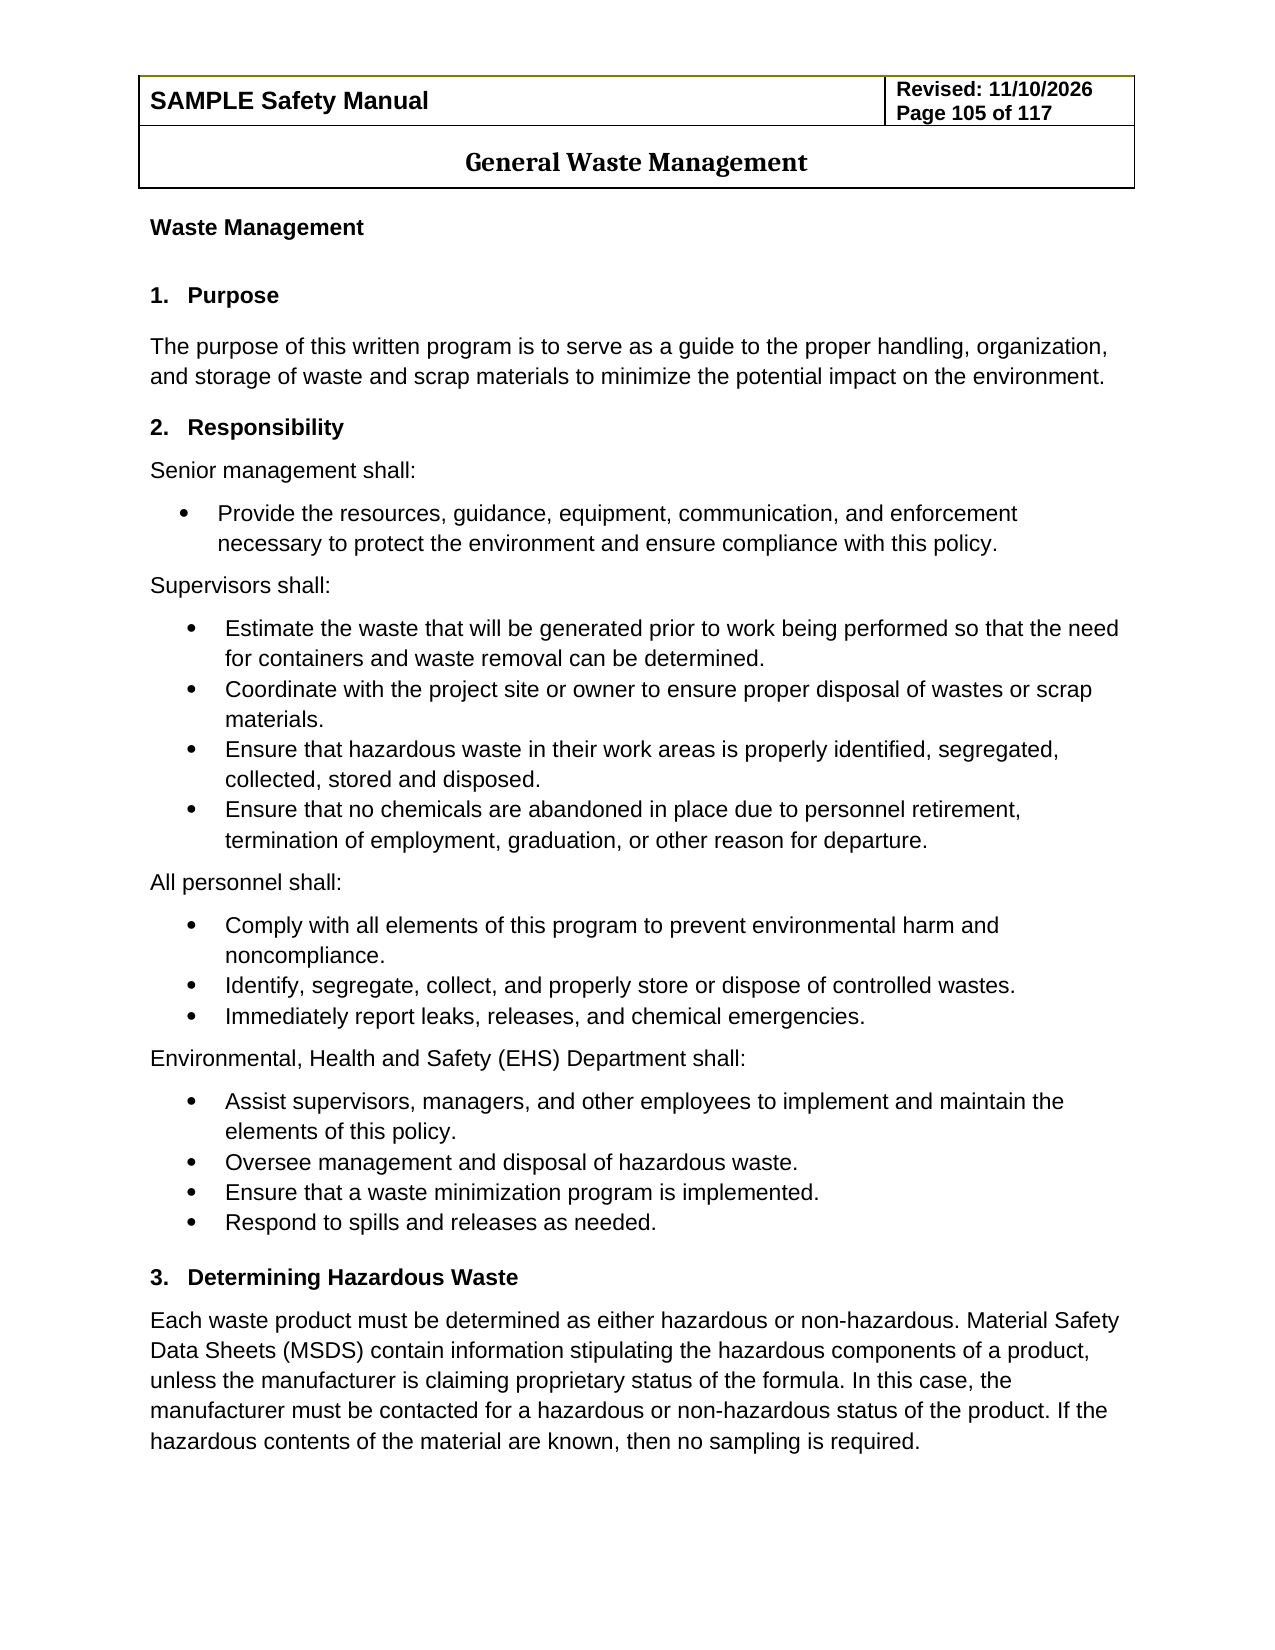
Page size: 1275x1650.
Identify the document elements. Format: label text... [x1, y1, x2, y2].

list Determining Hazardous Waste [150, 1264, 1125, 1291]
list Responsibility [150, 414, 1125, 441]
list Coordinate with the project site or owner to ensure proper disposal of wastes or scrap materials. [187, 676, 1125, 732]
text Each waste product must be determined as either hazardous or non-hazardous. Material Safety Data Sheets (MSDS) contain information stipulating the hazardous components of a product, unless the manufacturer is claiming proprietary status of the formula. In this case, the manufacturer must be contacted for a hazardous or non-hazardous status of the product. If the hazardous contents of the material are known, then no sampling is required. [150, 1307, 1125, 1454]
text Senior management shall: [150, 457, 1125, 483]
text All personnel shall: [150, 869, 1125, 896]
list Immediately report leaks, releases, and chemical emergencies. [187, 1003, 1125, 1029]
list Purpose [150, 282, 1125, 308]
list Respond to spills and releases as needed. [187, 1209, 1125, 1235]
text The purpose of this written program is to serve as a guide to the proper handling, organization, and storage of waste and scrap materials to minimize the potential impact on the environment. [150, 333, 1125, 389]
subtitle Waste Management [150, 214, 1125, 241]
list Oversee management and disposal of hazardous waste. [187, 1148, 1125, 1175]
list Identify, segregate, collect, and properly store or dispose of controlled wastes. [187, 972, 1125, 999]
list Ensure that a waste minimization program is implemented. [187, 1179, 1125, 1205]
list Ensure that no chemicals are abandoned in place due to personnel retirement, termination of employment, graduation, or other reason for departure. [187, 796, 1125, 853]
list Assist supervisors, managers, and other employees to implement and maintain the elements of this policy. [187, 1088, 1125, 1145]
list Ensure that hazardous waste in their work areas is properly identified, segregated, collected, stored and disposed. [187, 736, 1125, 793]
list Comply with all elements of this program to prevent environmental harm and noncompliance. [187, 912, 1125, 969]
list Provide the resources, guidance, equipment, communication, and enforcement necessary to protect the environment and ensure compliance with this policy. [180, 499, 1125, 556]
list Estimate the waste that will be generated prior to work being performed so that the need for containers and waste removal can be determined. [187, 615, 1125, 672]
text Environmental, Health and Safety (EHS) Department shall: [150, 1045, 1125, 1072]
text Supervisors shall: [150, 572, 1125, 599]
